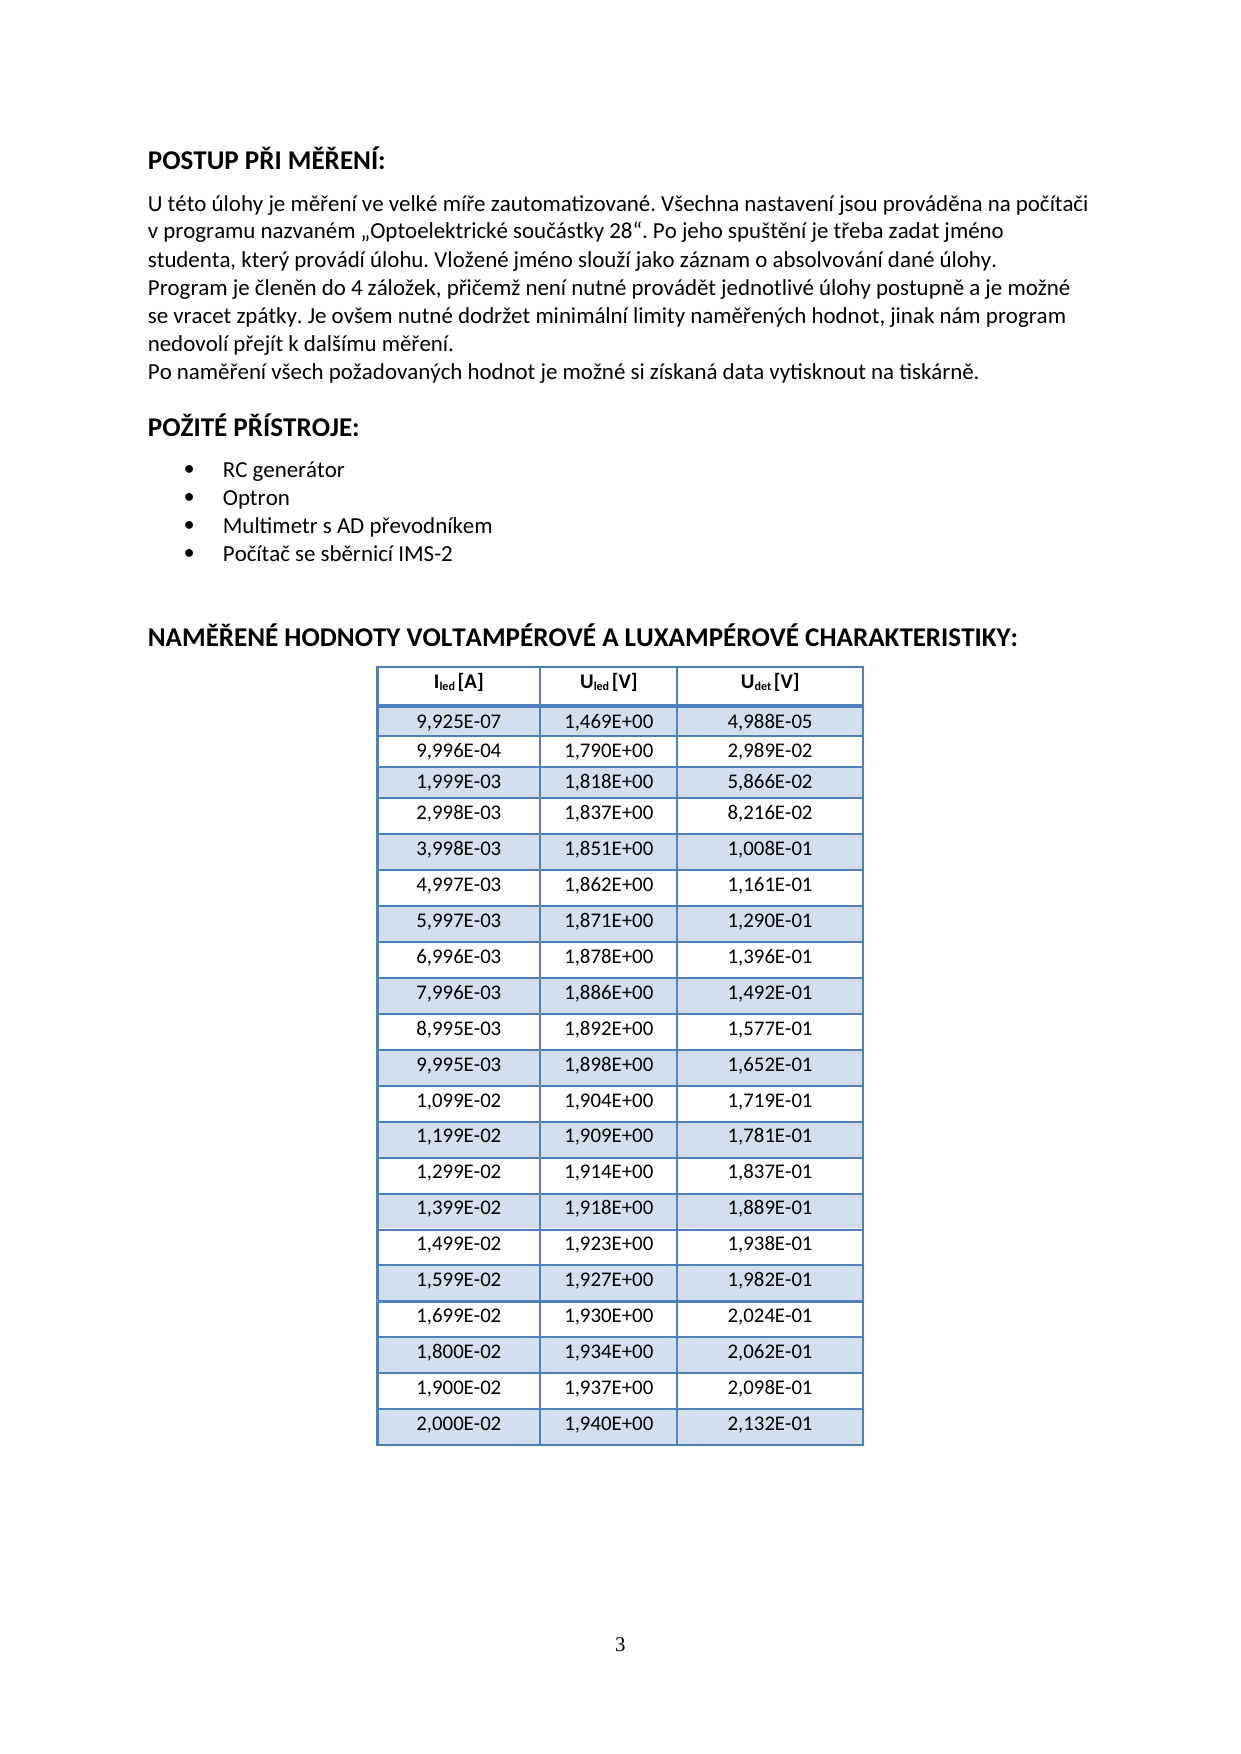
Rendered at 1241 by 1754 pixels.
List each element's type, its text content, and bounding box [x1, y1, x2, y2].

table_cell 1,889E-01 [678, 1195, 862, 1228]
table_cell 7,996E-03 [379, 979, 539, 1013]
table_cell 1,851E+00 [541, 835, 676, 869]
table_cell 2,989E-02 [678, 737, 862, 766]
table_cell 1,892E+00 [541, 1015, 676, 1049]
table_cell 8,216E-02 [678, 799, 862, 833]
text Požité přístroje: [148, 410, 1092, 443]
text Po naměření všech požadovaných hodnot je možné si získaná data vytisknout na tiskárně. [148, 357, 1092, 385]
table_cell 1,862E+00 [541, 871, 676, 905]
table_cell 2,062E-01 [678, 1338, 862, 1372]
table_cell 4,997E-03 [379, 871, 539, 905]
table_cell 1,699E-02 [379, 1303, 539, 1336]
text Program je členěn do 4 záložek, přičemž není nutné provádět jednotlivé úlohy postupně a je možné se vracet zpátky. Je ovšem nutné dodržet minimální limity naměřených hodnot, jinak nám program nedovolí přejít k dalšímu měření. [148, 273, 1092, 357]
table_cell 1,909E+00 [541, 1123, 676, 1157]
table_cell 1,999E-03 [379, 768, 539, 797]
table_cell 1,934E+00 [541, 1338, 676, 1372]
table_cell 1,499E-02 [379, 1231, 539, 1264]
table_cell 9,996E-04 [379, 737, 539, 766]
table_cell 2,132E-01 [678, 1410, 862, 1444]
table_cell 8,995E-03 [379, 1015, 539, 1049]
table_cell 1,900E-02 [379, 1374, 539, 1408]
table_cell 1,918E+00 [541, 1195, 676, 1228]
table_cell 3,998E-03 [379, 835, 539, 869]
table_cell 1,898E+00 [541, 1051, 676, 1085]
table_cell 9,995E-03 [379, 1051, 539, 1085]
table_cell 1,938E-01 [678, 1231, 862, 1264]
table_cell 1,904E+00 [541, 1087, 676, 1121]
table_cell 1,652E-01 [678, 1051, 862, 1085]
list RC generátor [185, 455, 1092, 483]
table_cell 1,878E+00 [541, 943, 676, 977]
table_cell 1,577E-01 [678, 1015, 862, 1049]
text Postup při měření: [148, 143, 1092, 176]
table_cell 1,299E-02 [379, 1159, 539, 1192]
list Počítač se sběrnicí IMS-2 [185, 539, 1092, 567]
table_cell 1,837E+00 [541, 799, 676, 833]
table_cell 1,818E+00 [541, 768, 676, 797]
table_cell 1,290E-01 [678, 907, 862, 941]
table_cell 2,000E-02 [379, 1410, 539, 1444]
table_cell 1,719E-01 [678, 1087, 862, 1121]
table_cell 2,998E-03 [379, 799, 539, 833]
table_cell 1,886E+00 [541, 979, 676, 1013]
table_cell 1,781E-01 [678, 1123, 862, 1157]
table_cell 1,008E-01 [678, 835, 862, 869]
table_cell 4,988E-05 [678, 708, 862, 735]
table_header Iled [A] [379, 668, 539, 703]
table_cell 1,161E-01 [678, 871, 862, 905]
table_cell 5,997E-03 [379, 907, 539, 941]
table_header Udet [V] [678, 668, 862, 703]
table_cell 1,982E-01 [678, 1266, 862, 1300]
table_cell 9,925E-07 [379, 708, 539, 735]
table_cell 1,469E+00 [541, 708, 676, 735]
table_cell 1,837E-01 [678, 1159, 862, 1192]
text Naměřené hodnoty voltampérové a luxampérové charakteristiky: [148, 620, 1092, 653]
table_cell 1,927E+00 [541, 1266, 676, 1300]
table_cell 1,790E+00 [541, 737, 676, 766]
table_cell 5,866E-02 [678, 768, 862, 797]
table_cell 2,098E-01 [678, 1374, 862, 1408]
table_cell 1,399E-02 [379, 1195, 539, 1228]
table_cell 2,024E-01 [678, 1303, 862, 1336]
table_cell 1,914E+00 [541, 1159, 676, 1192]
table_cell 1,099E-02 [379, 1087, 539, 1121]
table_header Uled [V] [541, 668, 676, 703]
table_cell 1,871E+00 [541, 907, 676, 941]
table_cell 6,996E-03 [379, 943, 539, 977]
table_cell 1,930E+00 [541, 1303, 676, 1336]
text U této úlohy je měření ve velké míře zautomatizované. Všechna nastavení jsou prováděna na počítači v programu nazvaném „Optoelektrické součástky 28“. Po jeho spuštění je třeba zadat jméno studenta, který provádí úlohu. Vložené jméno slouží jako záznam o absolvování dané úlohy. [148, 189, 1092, 273]
table_cell 1,800E-02 [379, 1338, 539, 1372]
table_cell 1,940E+00 [541, 1410, 676, 1444]
table_cell 1,199E-02 [379, 1123, 539, 1157]
list Optron [185, 483, 1092, 511]
table_cell 1,937E+00 [541, 1374, 676, 1408]
list Multimetr s AD převodníkem [185, 511, 1092, 539]
table_cell 1,396E-01 [678, 943, 862, 977]
table_cell 1,599E-02 [379, 1266, 539, 1300]
table_cell 1,492E-01 [678, 979, 862, 1013]
table_cell 1,923E+00 [541, 1231, 676, 1264]
